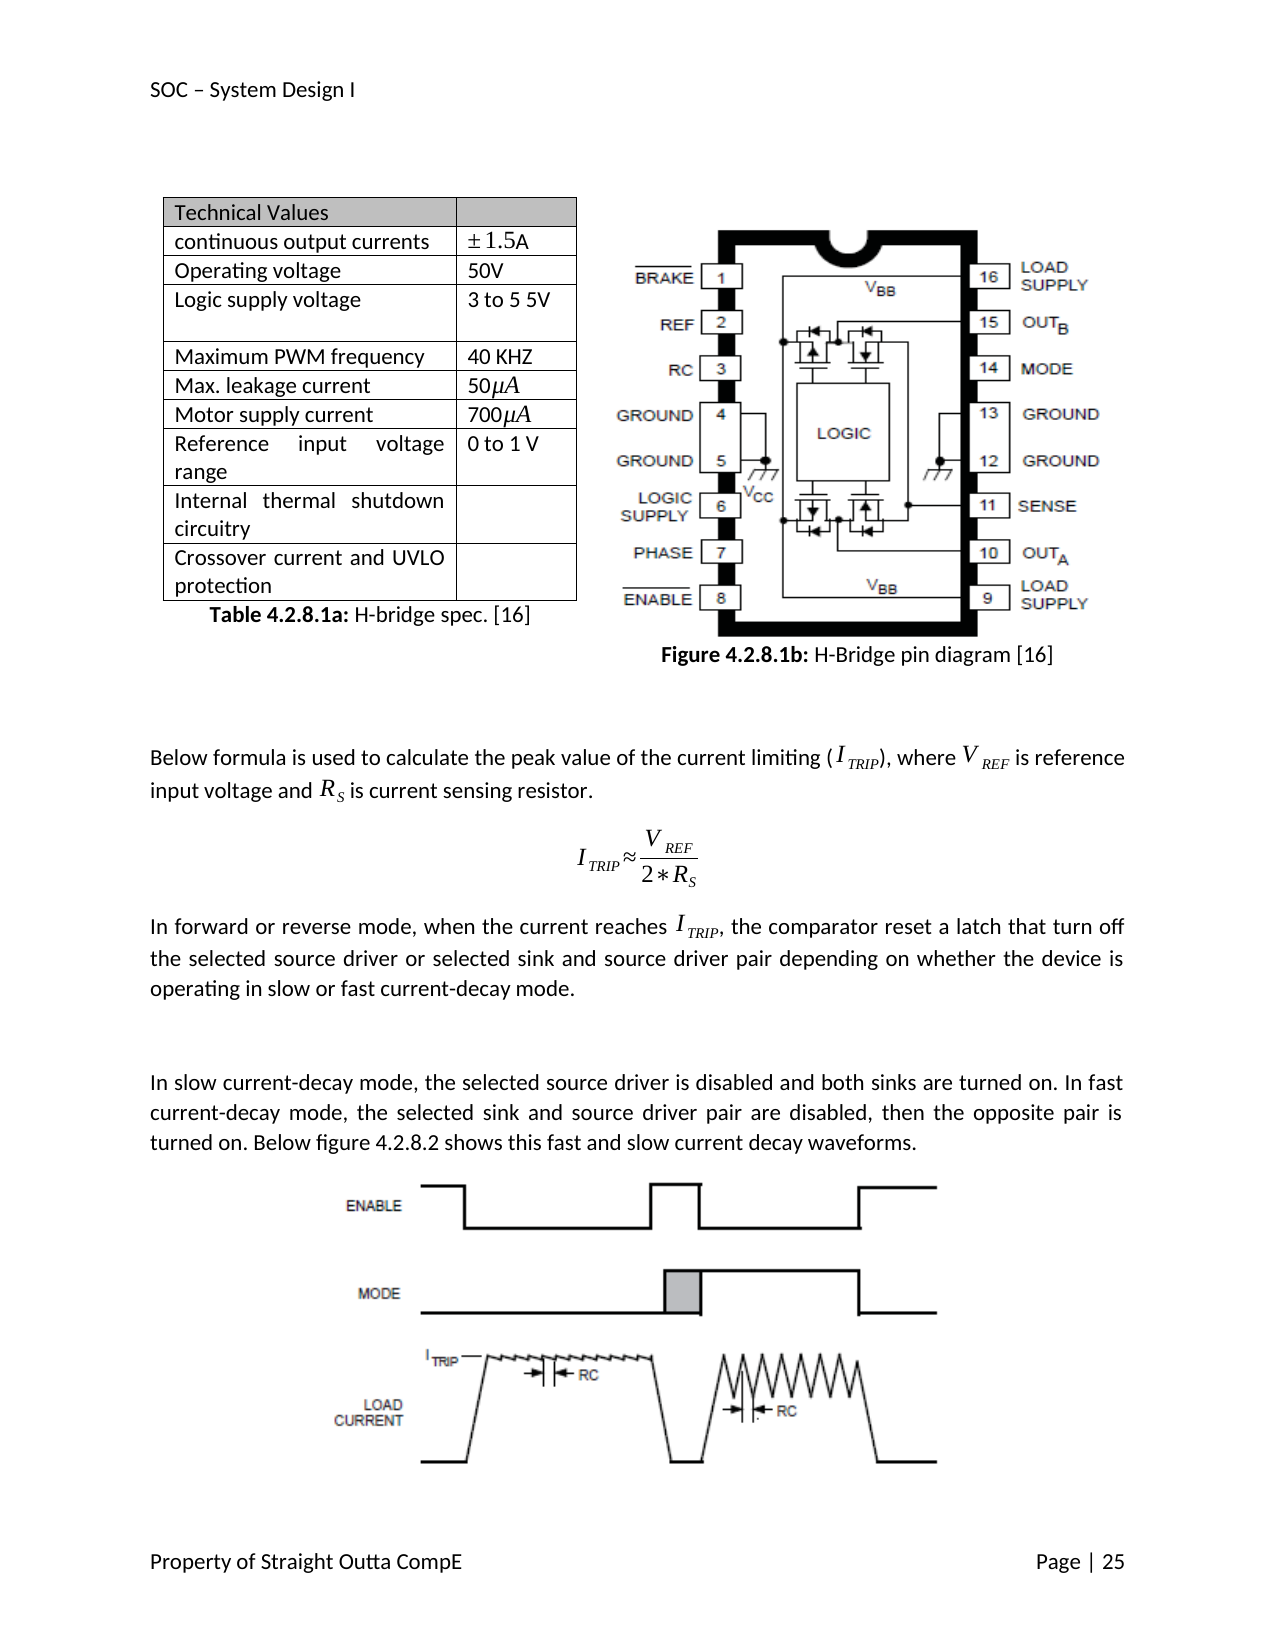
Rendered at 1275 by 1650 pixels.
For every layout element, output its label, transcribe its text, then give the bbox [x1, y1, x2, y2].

picture [601, 196, 1114, 641]
table_header Table 4.2.8.1a: H-bridge spec. [16] [150, 197, 590, 694]
table_header Figure 4.2.8.1b: H-Bridge pin diagram [16] [590, 197, 1125, 694]
text In slow current-decay mode, the selected source driver is disabled and both sinks are turned on. In fast current-decay mode, the selected sink and source driver pair are disabled, then the opposite pair is turned on. Below figure 4.2.8.2 shows this fast and slow current decay waveforms. [150, 1068, 1125, 1156]
text Below formula is used to calculate the peak value of the current limiting (), where is reference input voltage and is current sensing resistor. [150, 741, 1125, 806]
picture [333, 1175, 942, 1470]
text In forward or reverse mode, when the current reaches , the comparator reset a latch that turn off the selected source driver or selected sink and source driver pair depending on whether the device is operating in slow or fast current-decay mode. [150, 910, 1125, 1002]
